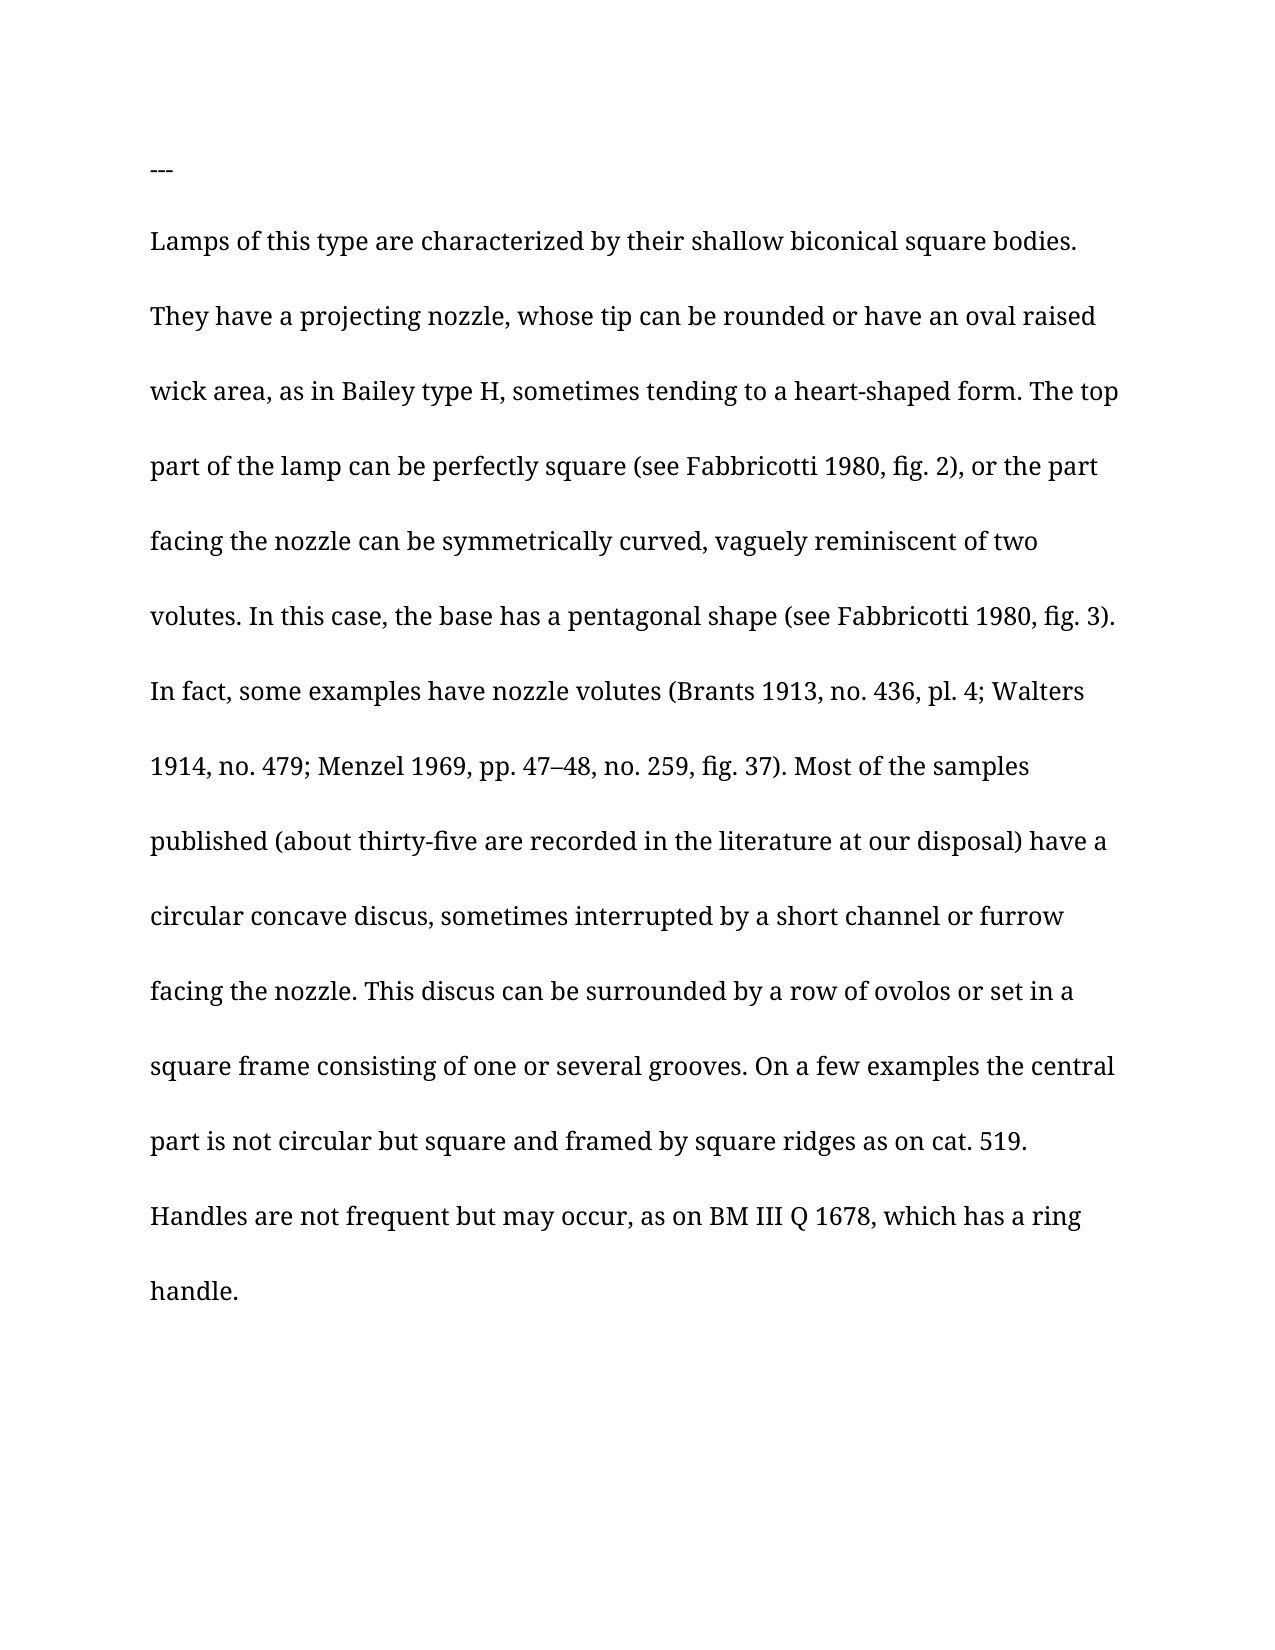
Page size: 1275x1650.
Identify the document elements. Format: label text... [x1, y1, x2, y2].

list Lamps of this type are characterized by their shallow biconical square bodies. They have a projecting nozzle, whose tip can be rounded or have an oval raised wick area, as in Bailey type H, sometimes tending to a heart-shaped form. The top part of the lamp can be perfectly square (see Fabbricotti 1980, fig. 2), or the part facing the nozzle can be symmetrically curved, vaguely reminiscent of two volutes. In this case, the base has a pentagonal shape (see Fabbricotti 1980, fig. 3). In fact, some examples have nozzle volutes (Brants 1913, no. 436, pl. 4; Walters 1914, no. 479; Menzel 1969, pp. 47–48, no. 259, fig. 37). Most of the samples published (about thirty-five are recorded in the literature at our disposal) have a circular concave discus, sometimes interrupted by a short channel or furrow facing the nozzle. This discus can be surrounded by a row of ovolos or set in a square frame consisting of one or several grooves. On a few examples the central part is not circular but square and framed by square ridges as on cat. 519. Handles are not frequent but may occur, as on BM III Q 1678, which has a ring handle. [150, 222, 1125, 1309]
list --- [150, 150, 1125, 187]
